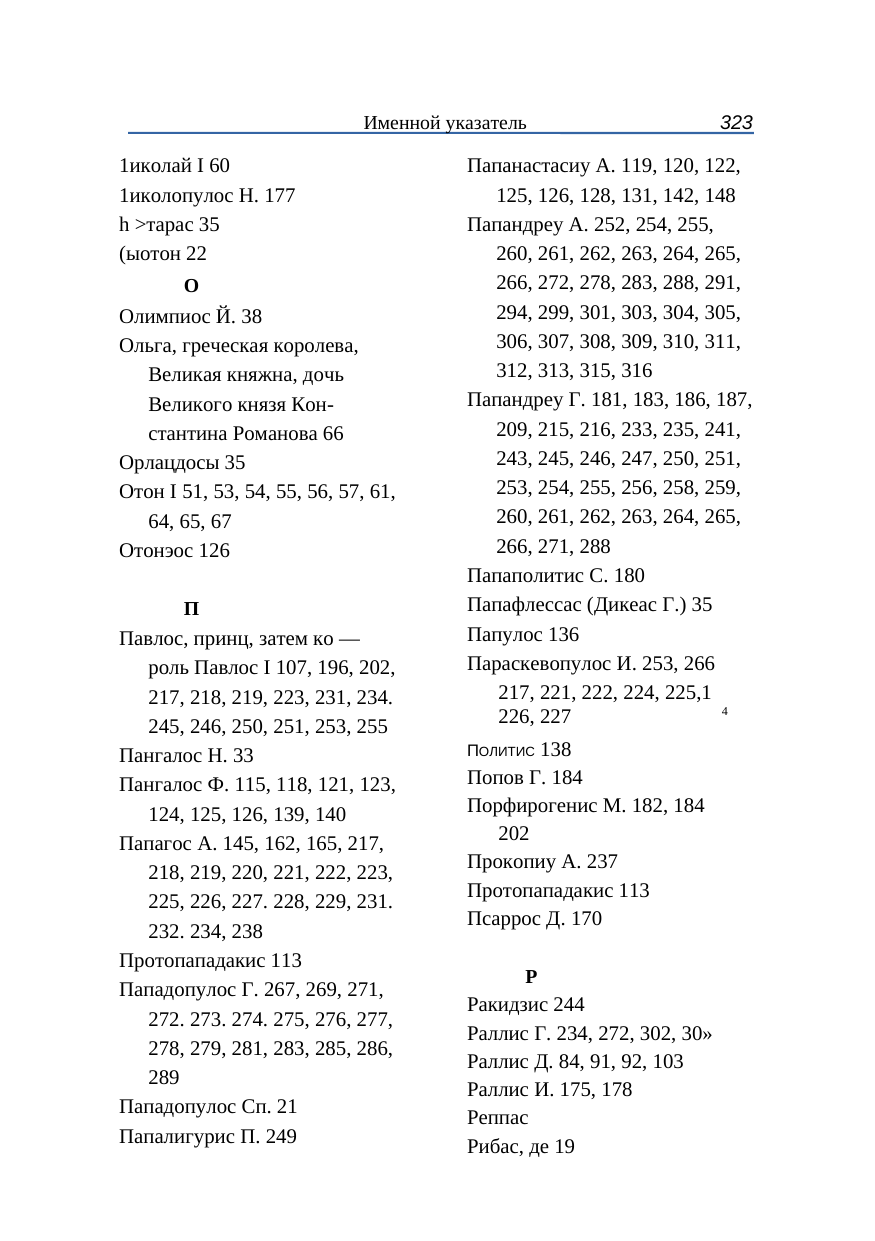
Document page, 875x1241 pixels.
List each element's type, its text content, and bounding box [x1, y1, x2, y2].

text Папафлессас (Дикеас Г.) 35 [467, 592, 753, 616]
text 217, 221, 222, 224, 225,1 [467, 680, 753, 704]
text Попов Г. 184 [467, 765, 753, 789]
text 1иколай I 60 [119, 153, 405, 177]
text Порфирогенис М. 182, 184 [467, 793, 753, 817]
text Пападопулос Г. 267, 269, 271, 272. 273. 274. 275, 276, 277, 278, 279, 281, 283, 285, 286, 289 [119, 977, 405, 1089]
text О [119, 274, 405, 297]
text Пападопулос Сп. 21 Папалигурис П. 249 [119, 1094, 405, 1148]
text Пангалос Ф. 115, 118, 121, 123, 124, 125, 126, 139, 140 [119, 772, 405, 826]
text Параскевопулос И. 253, 266 [467, 651, 753, 675]
text h >тарас 35 [119, 212, 405, 236]
text П [119, 596, 405, 619]
text (ыотон 22 [119, 241, 405, 265]
text Отонэос 126 [119, 538, 405, 562]
text 202 [467, 821, 753, 845]
text Р [467, 965, 753, 988]
text Раллис И. 175, 178 [467, 1077, 753, 1101]
text 226, 227 4 [467, 704, 753, 728]
text Орлацдосы 35 [119, 450, 405, 474]
text Папандреу Г. 181, 183, 186, 187, 209, 215, 216, 233, 235, 241, 243, 245, 246, 247, 250, 251, 253, 254, 255, 256, 258, 259, 260, 261, 262, 263, 264, 265, 266, 271, 288 [467, 387, 753, 558]
text Протопападакис 113 [119, 948, 405, 972]
text 1иколопулос Н. 177 [119, 182, 405, 207]
text Олимпиос Й. 38 [119, 304, 405, 328]
text Политис 138 [467, 737, 753, 761]
text Раллис Г. 234, 272, 302, 30» [467, 1021, 753, 1045]
text Павлос, принц, затем ко — роль Павлос I 107, 196, 202, 217, 218, 219, 223, 231, 234. 245, 246, 250, 251, 253, 255 [119, 626, 405, 738]
text Отон I 51, 53, 54, 55, 56, 57, 61, 64, 65, 67 [119, 479, 405, 533]
text Прокопиу А. 237 [467, 849, 753, 873]
text Ольга, греческая королева, Великая княжна, дочь Великого князя Константина Романова 66 [119, 333, 405, 445]
text Рибас, де 19 [467, 1133, 753, 1158]
text Папагос А. 145, 162, 165, 217, 218, 219, 220, 221, 222, 223, 225, 226, 227. 228, 229, 231. 232. 234, 238 [119, 831, 405, 943]
text Реппас [467, 1105, 753, 1129]
text Папаполитис С. 180 [467, 563, 753, 587]
text Папандреу А. 252, 254, 255, 260, 261, 262, 263, 264, 265, 266, 272, 278, 283, 288, 291, 294, 299, 301, 303, 304, 305, 306, 307, 308, 309, 310, 311, 312, 313, 315, 316 [467, 212, 753, 382]
text Папулос 136 [467, 622, 753, 646]
text Псаррос Д. 170 [467, 906, 753, 930]
text Протопападакис 113 [467, 878, 753, 902]
text Ракидзис 244 [467, 992, 753, 1016]
text Пангалос Н. 33 [119, 743, 405, 767]
text Раллис Д. 84, 91, 92, 103 [467, 1049, 753, 1073]
text Папанастасиу А. 119, 120, 122, 125, 126, 128, 131, 142, 148 [467, 153, 753, 207]
